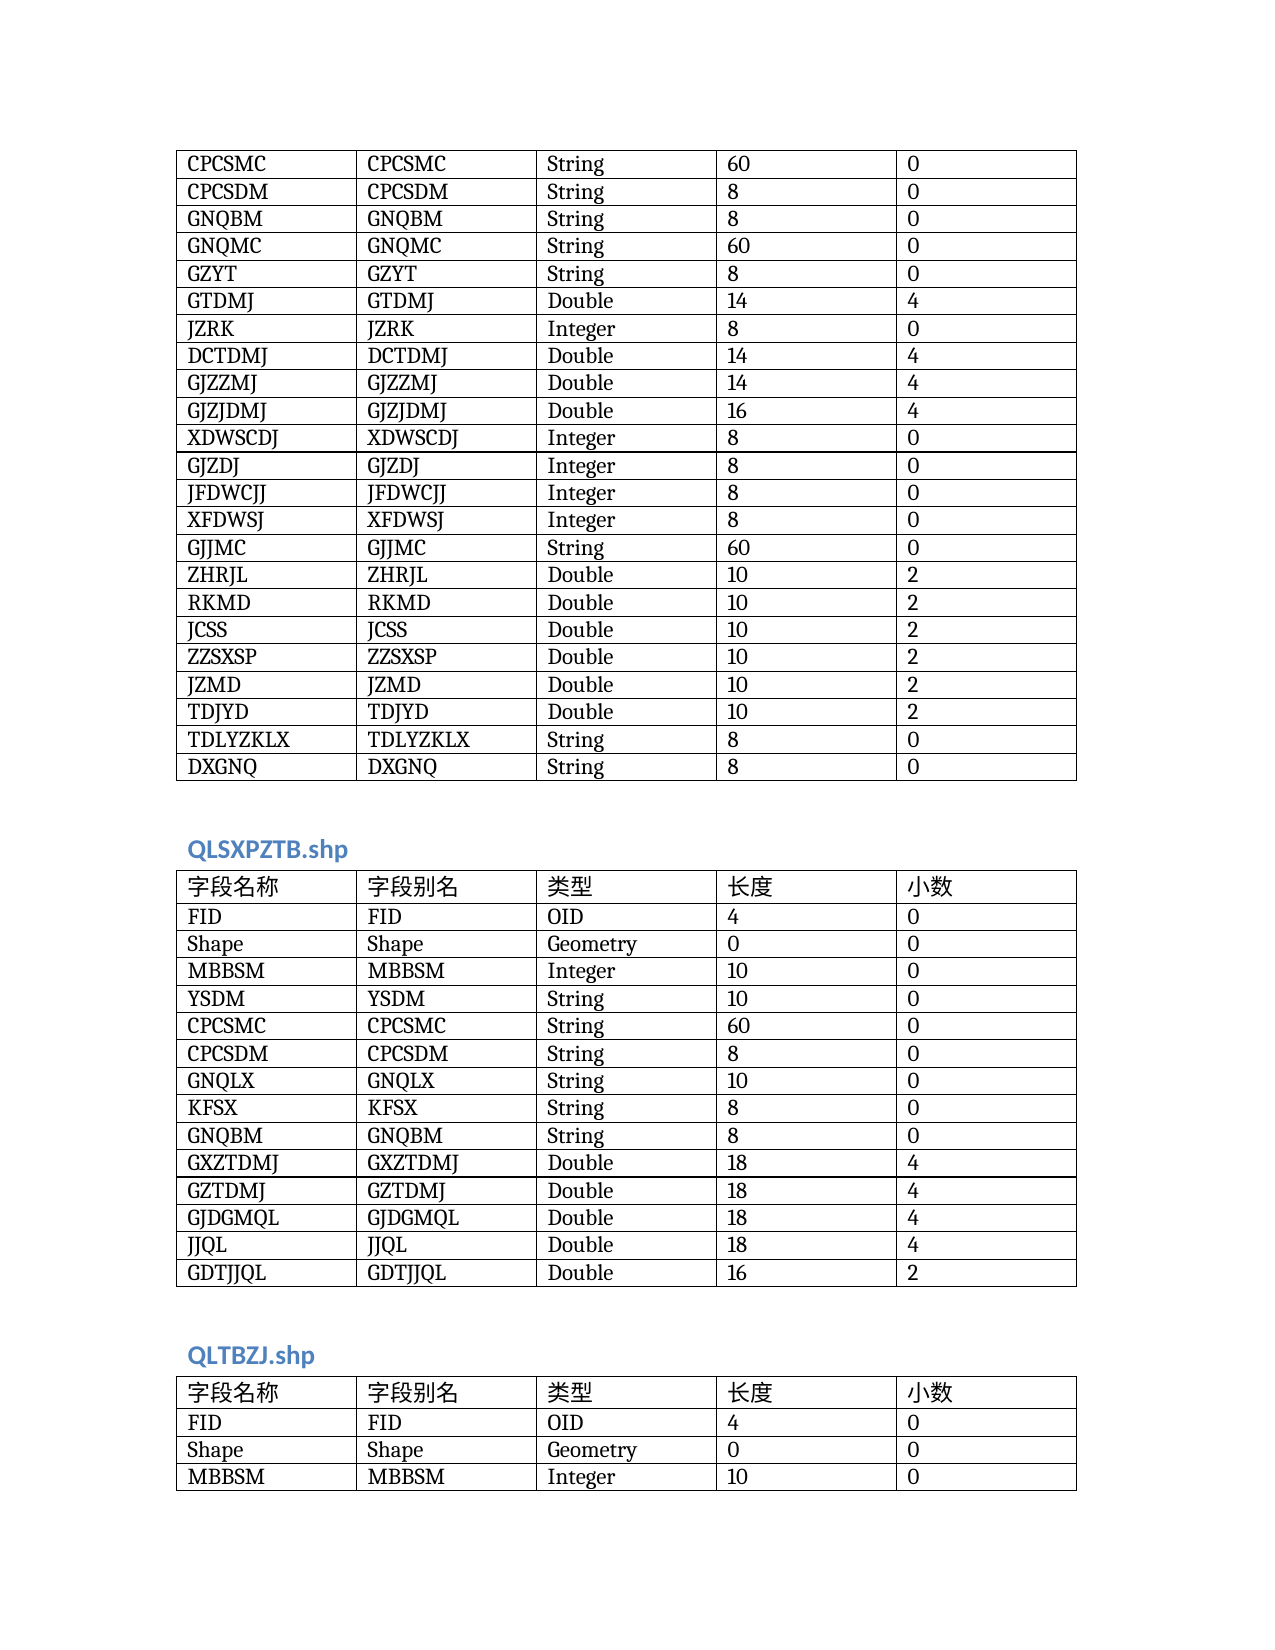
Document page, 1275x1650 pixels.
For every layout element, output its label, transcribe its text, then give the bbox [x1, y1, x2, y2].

table_cell 10 [717, 644, 896, 671]
table_cell 8 [717, 261, 896, 287]
table_cell 8 [717, 754, 896, 780]
table_cell GZTDMJ [357, 1178, 536, 1204]
table_cell String [537, 179, 716, 205]
table_cell TDLYZKLX [177, 726, 356, 753]
table_cell 8 [717, 480, 896, 506]
table_cell JFDWCJJ [177, 480, 356, 506]
table_cell 2 [897, 672, 1076, 698]
table_cell String [537, 1095, 716, 1122]
table_cell 10 [717, 1464, 896, 1490]
table_cell 0 [897, 1040, 1076, 1067]
table_cell CPCSMC [357, 1013, 536, 1039]
table_cell FID [177, 904, 356, 930]
table_cell Shape [177, 1437, 356, 1463]
table_cell OID [537, 1409, 716, 1436]
table_cell Double [537, 1260, 716, 1286]
table_cell Double [537, 1205, 716, 1231]
table_cell GNQBM [177, 206, 356, 232]
table_header 类型 [537, 1377, 716, 1408]
table_cell 4 [897, 370, 1076, 397]
table_cell XDWSCDJ [177, 425, 356, 451]
table_cell 0 [717, 931, 896, 957]
table_cell GNQBM [357, 206, 536, 232]
table_cell Double [537, 343, 716, 369]
table_cell KFSX [357, 1095, 536, 1122]
table_cell Shape [357, 931, 536, 957]
table_cell TDJYD [357, 699, 536, 725]
table_cell ZZSXSP [357, 644, 536, 671]
table_cell XFDWSJ [357, 507, 536, 533]
table_cell GNQBM [177, 1123, 356, 1149]
table_cell GNQBM [357, 1123, 536, 1149]
table_cell JZMD [357, 672, 536, 698]
table_cell GJDGMQL [177, 1205, 356, 1231]
table_cell GNQLX [357, 1068, 536, 1094]
table_cell 18 [717, 1178, 896, 1204]
table_cell GJZDJ [177, 453, 356, 479]
table_cell 16 [717, 398, 896, 424]
table_cell Double [537, 370, 716, 397]
table_cell 4 [897, 398, 1076, 424]
table_cell 0 [897, 261, 1076, 287]
table_cell 8 [717, 179, 896, 205]
table_cell 4 [897, 1205, 1076, 1231]
table_cell 8 [717, 1040, 896, 1067]
table_cell CPCSMC [357, 151, 536, 177]
table_cell ZZSXSP [177, 644, 356, 671]
table_header 小数 [897, 871, 1076, 902]
table_cell JCSS [177, 617, 356, 643]
table_cell KFSX [177, 1095, 356, 1122]
table_cell DCTDMJ [357, 343, 536, 369]
table_cell YSDM [357, 986, 536, 1012]
table_header 字段别名 [357, 1377, 536, 1408]
table_cell Double [537, 644, 716, 671]
table_cell 0 [897, 151, 1076, 177]
table_cell Geometry [537, 931, 716, 957]
table_cell 8 [717, 726, 896, 753]
table_cell Double [537, 1232, 716, 1258]
table_cell 2 [897, 589, 1076, 616]
table_cell String [537, 754, 716, 780]
table_cell GZTDMJ [177, 1178, 356, 1204]
table_cell 10 [717, 958, 896, 984]
table_cell 4 [717, 904, 896, 930]
table_cell GJZZMJ [357, 370, 536, 397]
table_cell 0 [897, 1437, 1076, 1463]
table_cell 4 [897, 1178, 1076, 1204]
table_cell Integer [537, 425, 716, 451]
table_cell 0 [897, 425, 1076, 451]
table_header 字段名称 [177, 871, 356, 902]
table_cell Geometry [537, 1437, 716, 1463]
table_cell MBBSM [357, 958, 536, 984]
table_cell GJJMC [177, 535, 356, 561]
table_cell JZRK [357, 315, 536, 342]
table_cell 0 [897, 1068, 1076, 1094]
table_cell Double [537, 288, 716, 314]
table_cell Double [537, 672, 716, 698]
table_cell 10 [717, 699, 896, 725]
table_cell GXZTDMJ [357, 1150, 536, 1176]
table_cell 0 [897, 507, 1076, 533]
table_cell 8 [717, 1095, 896, 1122]
table_cell 60 [717, 1013, 896, 1039]
table_cell GDTJJQL [177, 1260, 356, 1286]
table_cell String [537, 206, 716, 232]
table_cell TDLYZKLX [357, 726, 536, 753]
table_cell 0 [897, 179, 1076, 205]
table_cell FID [357, 1409, 536, 1436]
table_cell XDWSCDJ [357, 425, 536, 451]
table_cell JZMD [177, 672, 356, 698]
table_cell 0 [897, 535, 1076, 561]
table_cell 60 [717, 233, 896, 259]
table_cell 0 [897, 1013, 1076, 1039]
table_cell ZHRJL [177, 562, 356, 588]
table_cell String [537, 261, 716, 287]
table_cell GXZTDMJ [177, 1150, 356, 1176]
table_cell 10 [717, 589, 896, 616]
table_cell 0 [897, 1095, 1076, 1122]
table_cell String [537, 1068, 716, 1094]
table_cell GJZZMJ [177, 370, 356, 397]
table_cell 10 [717, 672, 896, 698]
table_cell GNQMC [177, 233, 356, 259]
table_cell Double [537, 617, 716, 643]
table_cell GNQMC [357, 233, 536, 259]
subtitle QLSXPZTB.shp [187, 832, 1087, 865]
table_cell 8 [717, 206, 896, 232]
table_cell RKMD [357, 589, 536, 616]
table_cell 14 [717, 288, 896, 314]
table_cell 18 [717, 1232, 896, 1258]
table_cell DCTDMJ [177, 343, 356, 369]
table_cell 18 [717, 1205, 896, 1231]
table_cell 2 [897, 617, 1076, 643]
table_header 长度 [717, 871, 896, 902]
table_cell 8 [717, 425, 896, 451]
table_cell OID [537, 904, 716, 930]
table_cell 0 [717, 1437, 896, 1463]
table_cell MBBSM [357, 1464, 536, 1490]
table_header 小数 [897, 1377, 1076, 1408]
table_header 字段别名 [357, 871, 536, 902]
table_cell DXGNQ [357, 754, 536, 780]
table_cell FID [357, 904, 536, 930]
table_cell GZYT [177, 261, 356, 287]
table_cell 14 [717, 343, 896, 369]
table_cell 4 [717, 1409, 896, 1436]
table_cell TDJYD [177, 699, 356, 725]
table_cell XFDWSJ [177, 507, 356, 533]
table_cell 60 [717, 151, 896, 177]
table_header 字段名称 [177, 1377, 356, 1408]
table_cell 2 [897, 699, 1076, 725]
table_cell JCSS [357, 617, 536, 643]
table_cell CPCSDM [357, 179, 536, 205]
table_cell Integer [537, 480, 716, 506]
table_cell Integer [537, 507, 716, 533]
table_cell 8 [717, 315, 896, 342]
table_cell 4 [897, 343, 1076, 369]
table_cell 10 [717, 562, 896, 588]
subtitle QLTBZJ.shp [187, 1338, 1087, 1371]
table_cell YSDM [177, 986, 356, 1012]
table_cell GNQLX [177, 1068, 356, 1094]
table_cell String [537, 151, 716, 177]
table_cell 4 [897, 1150, 1076, 1176]
table_cell Integer [537, 1464, 716, 1490]
table_cell Integer [537, 453, 716, 479]
table_cell GTDMJ [177, 288, 356, 314]
table_cell 2 [897, 1260, 1076, 1286]
table_cell 0 [897, 480, 1076, 506]
table_cell 0 [897, 931, 1076, 957]
table_cell 60 [717, 535, 896, 561]
table_cell 14 [717, 370, 896, 397]
table_cell Double [537, 1178, 716, 1204]
table_cell String [537, 986, 716, 1012]
table_cell Double [537, 1150, 716, 1176]
table_cell 0 [897, 754, 1076, 780]
table_cell 8 [717, 507, 896, 533]
table_cell JZRK [177, 315, 356, 342]
table_cell 2 [897, 644, 1076, 671]
table_cell 2 [897, 562, 1076, 588]
table_cell 10 [717, 986, 896, 1012]
table_cell CPCSMC [177, 151, 356, 177]
table_cell DXGNQ [177, 754, 356, 780]
table_cell CPCSMC [177, 1013, 356, 1039]
table_cell 0 [897, 986, 1076, 1012]
table_cell GZYT [357, 261, 536, 287]
table_cell String [537, 1123, 716, 1149]
table_cell ZHRJL [357, 562, 536, 588]
table_cell String [537, 726, 716, 753]
table_cell Double [537, 589, 716, 616]
table_cell Shape [357, 1437, 536, 1463]
table_cell RKMD [177, 589, 356, 616]
table_cell 8 [717, 1123, 896, 1149]
table_cell Double [537, 699, 716, 725]
table_cell String [537, 233, 716, 259]
table_header 类型 [537, 871, 716, 902]
table_cell 0 [897, 958, 1076, 984]
table_cell 0 [897, 233, 1076, 259]
table_cell 0 [897, 453, 1076, 479]
table_cell MBBSM [177, 958, 356, 984]
table_cell JJQL [177, 1232, 356, 1258]
table_cell 10 [717, 617, 896, 643]
table_cell CPCSDM [177, 1040, 356, 1067]
table_cell GJZJDMJ [357, 398, 536, 424]
table_cell Double [537, 562, 716, 588]
table_cell 0 [897, 1123, 1076, 1149]
table_cell GJDGMQL [357, 1205, 536, 1231]
table_cell 18 [717, 1150, 896, 1176]
table_cell GDTJJQL [357, 1260, 536, 1286]
table_cell 0 [897, 315, 1076, 342]
table_cell MBBSM [177, 1464, 356, 1490]
table_cell 0 [897, 904, 1076, 930]
table_cell 0 [897, 1464, 1076, 1490]
table_cell 16 [717, 1260, 896, 1286]
table_cell 4 [897, 1232, 1076, 1258]
table_cell CPCSDM [177, 179, 356, 205]
table_cell 0 [897, 726, 1076, 753]
table_cell Shape [177, 931, 356, 957]
table_cell 0 [897, 206, 1076, 232]
table_cell Double [537, 398, 716, 424]
table_cell GJJMC [357, 535, 536, 561]
table_cell 10 [717, 1068, 896, 1094]
table_cell GJZDJ [357, 453, 536, 479]
table_cell GTDMJ [357, 288, 536, 314]
table_cell String [537, 1040, 716, 1067]
table_cell 8 [717, 453, 896, 479]
table_header 长度 [717, 1377, 896, 1408]
table_cell Integer [537, 958, 716, 984]
table_cell String [537, 535, 716, 561]
table_cell JJQL [357, 1232, 536, 1258]
table_cell 4 [897, 288, 1076, 314]
table_cell FID [177, 1409, 356, 1436]
table_cell 0 [897, 1409, 1076, 1436]
table_cell JFDWCJJ [357, 480, 536, 506]
table_cell Integer [537, 315, 716, 342]
table_cell GJZJDMJ [177, 398, 356, 424]
table_cell CPCSDM [357, 1040, 536, 1067]
table_cell String [537, 1013, 716, 1039]
